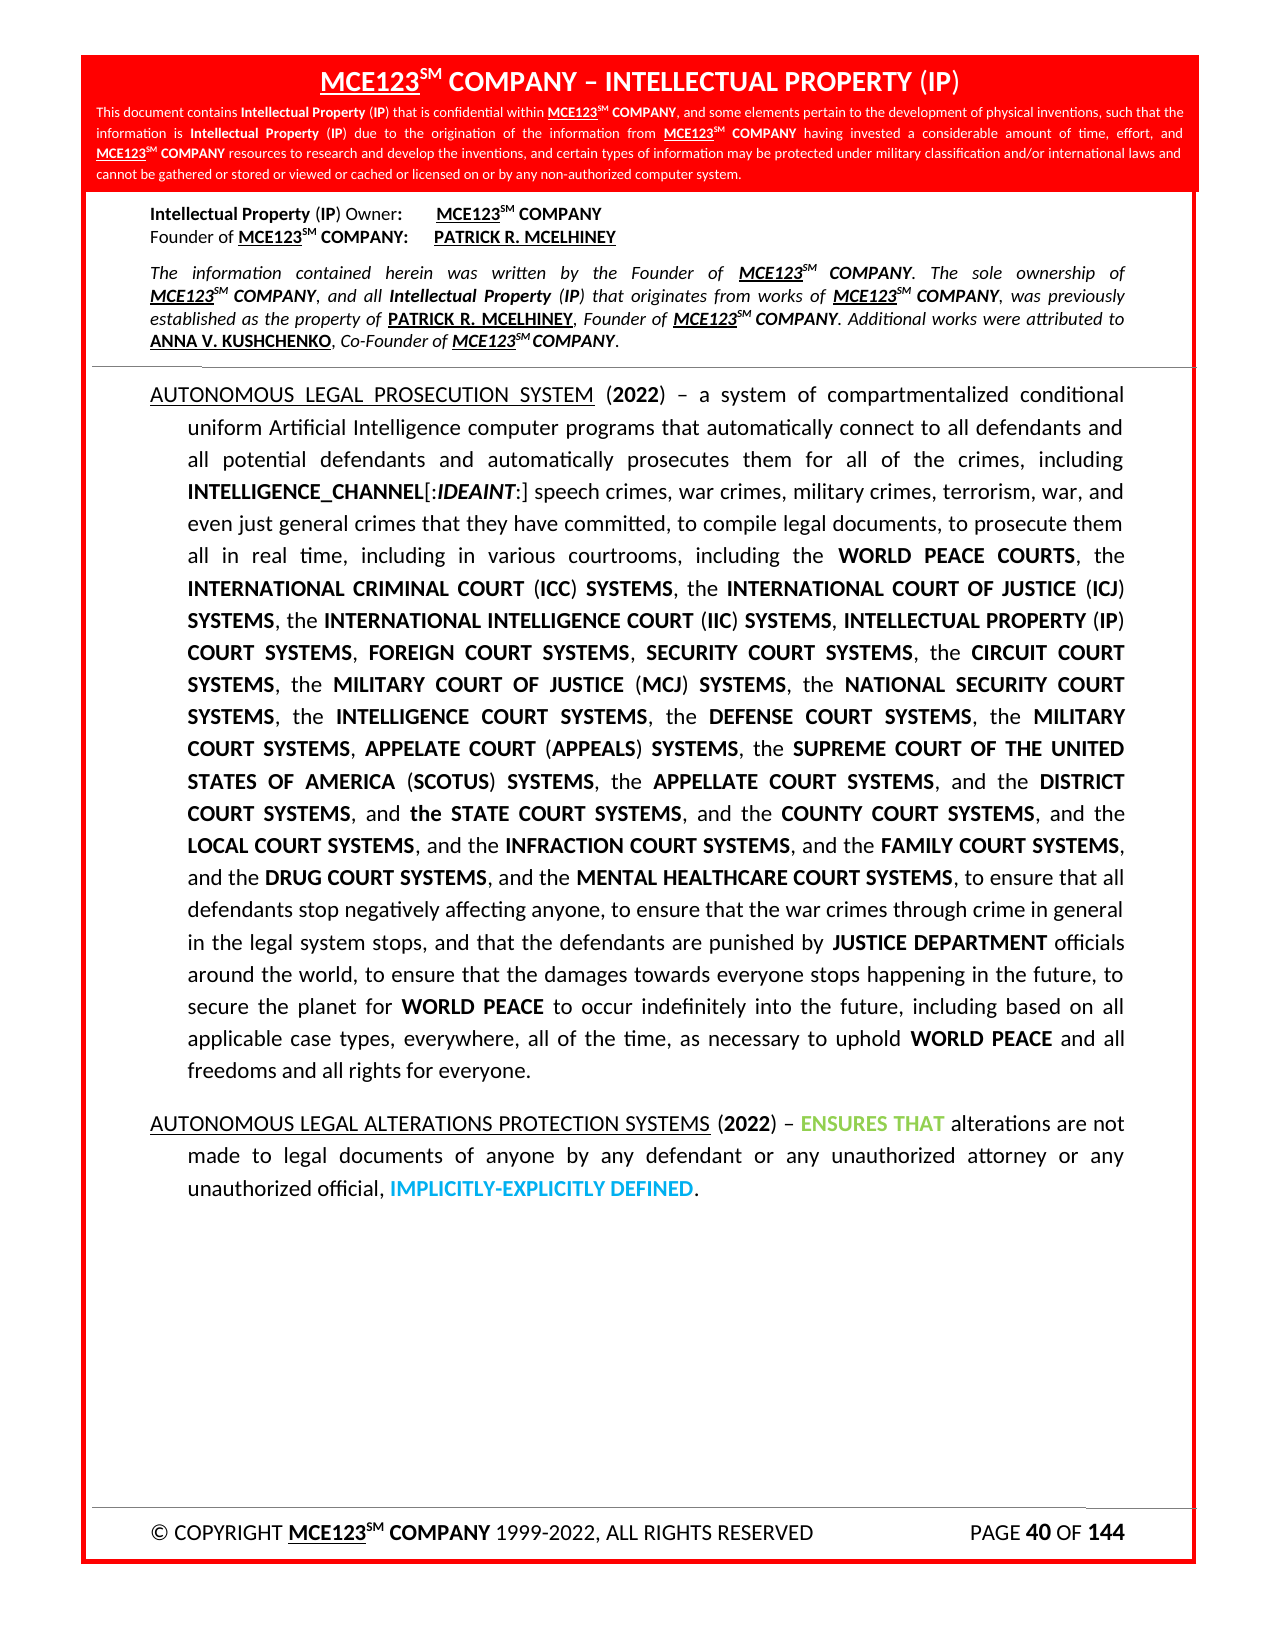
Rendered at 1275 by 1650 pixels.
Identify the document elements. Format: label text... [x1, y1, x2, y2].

text AUTONOMOUS LEGAL ALTERATIONS PROTECTION SYSTEMS (2022) – ENSURES THAT alterations are not made to legal documents of anyone by any defendant or any unauthorized attorney or any unauthorized official, IMPLICITLY-EXPLICITLY DEFINED. [150, 1109, 1125, 1202]
text AUTONOMOUS LEGAL PROSECUTION SYSTEM (2022) – a system of compartmentalized conditional uniform Artificial Intelligence computer programs that automatically connect to all defendants and all potential defendants and automatically prosecutes them for all of the crimes, including INTELLIGENCE_CHANNEL[:IDEAINT:] speech crimes, war crimes, military crimes, terrorism, war, and even just general crimes that they have committed, to compile legal documents, to prosecute them all in real time, including in various courtrooms, including the WORLD PEACE COURTS, the INTERNATIONAL CRIMINAL COURT (ICC) SYSTEMS, the INTERNATIONAL COURT OF JUSTICE (ICJ) SYSTEMS, the INTERNATIONAL INTELLIGENCE COURT (IIC) SYSTEMS, INTELLECTUAL PROPERTY (IP) COURT SYSTEMS, FOREIGN COURT SYSTEMS, SECURITY COURT SYSTEMS, the CIRCUIT COURT SYSTEMS, the MILITARY COURT OF JUSTICE (MCJ) SYSTEMS, the NATIONAL SECURITY COURT SYSTEMS, the INTELLIGENCE COURT SYSTEMS, the DEFENSE COURT SYSTEMS, the MILITARY COURT SYSTEMS, APPELATE COURT (APPEALS) SYSTEMS, the SUPREME COURT OF THE UNITED STATES OF AMERICA (SCOTUS) SYSTEMS, the APPELLATE COURT SYSTEMS, and the DISTRICT COURT SYSTEMS, and the STATE COURT SYSTEMS, and the COUNTY COURT SYSTEMS, and the LOCAL COURT SYSTEMS, and the INFRACTION COURT SYSTEMS, and the FAMILY COURT SYSTEMS, and the DRUG COURT SYSTEMS, and the MENTAL HEALTHCARE COURT SYSTEMS, to ensure that all defendants stop negatively affecting anyone, to ensure that the war crimes through crime in general in the legal system stops, and that the defendants are punished by JUSTICE DEPARTMENT officials around the world, to ensure that the damages towards everyone stops happening in the future, to secure the planet for WORLD PEACE to occur indefinitely into the future, including based on all applicable case types, everywhere, all of the time, as necessary to uphold WORLD PEACE and all freedoms and all rights for everyone. [150, 381, 1125, 1084]
